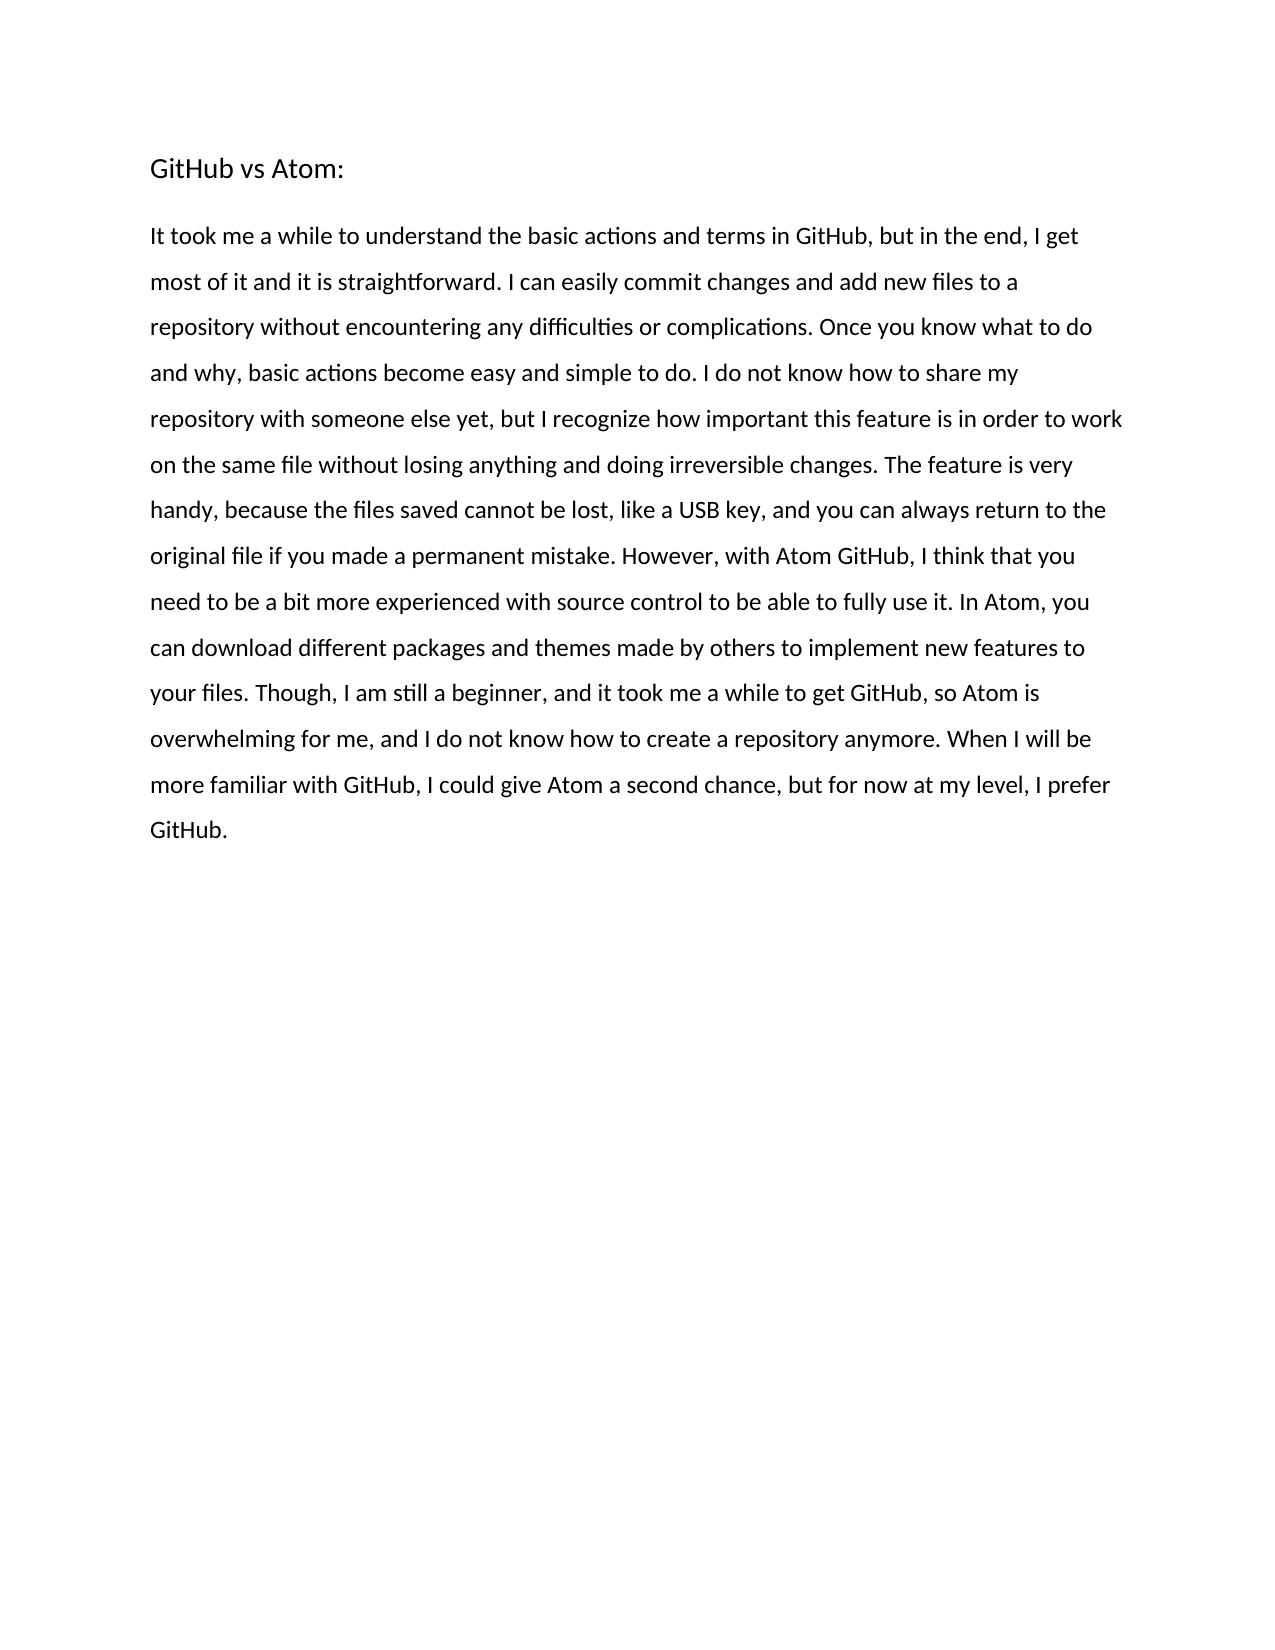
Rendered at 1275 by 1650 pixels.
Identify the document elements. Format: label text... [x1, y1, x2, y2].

text It took me a while to understand the basic actions and terms in GitHub, but in the end, I get most of it and it is straightforward. I can easily commit changes and add new files to a repository without encountering any difficulties or complications. Once you know what to do and why, basic actions become easy and simple to do. I do not know how to share my repository with someone else yet, but I recognize how important this feature is in order to work on the same file without losing anything and doing irreversible changes. The feature is very handy, because the files saved cannot be lost, like a USB key, and you can always return to the original file if you made a permanent mistake. However, with Atom GitHub, I think that you need to be a bit more experienced with source control to be able to fully use it. In Atom, you can download different packages and themes made by others to implement new features to your files. Though, I am still a beginner, and it took me a while to get GitHub, so Atom is overwhelming for me, and I do not know how to create a repository anymore. When I will be more familiar with GitHub, I could give Atom a second chance, but for now at my level, I prefer GitHub. [150, 220, 1125, 845]
text GitHub vs Atom: [150, 150, 1125, 186]
